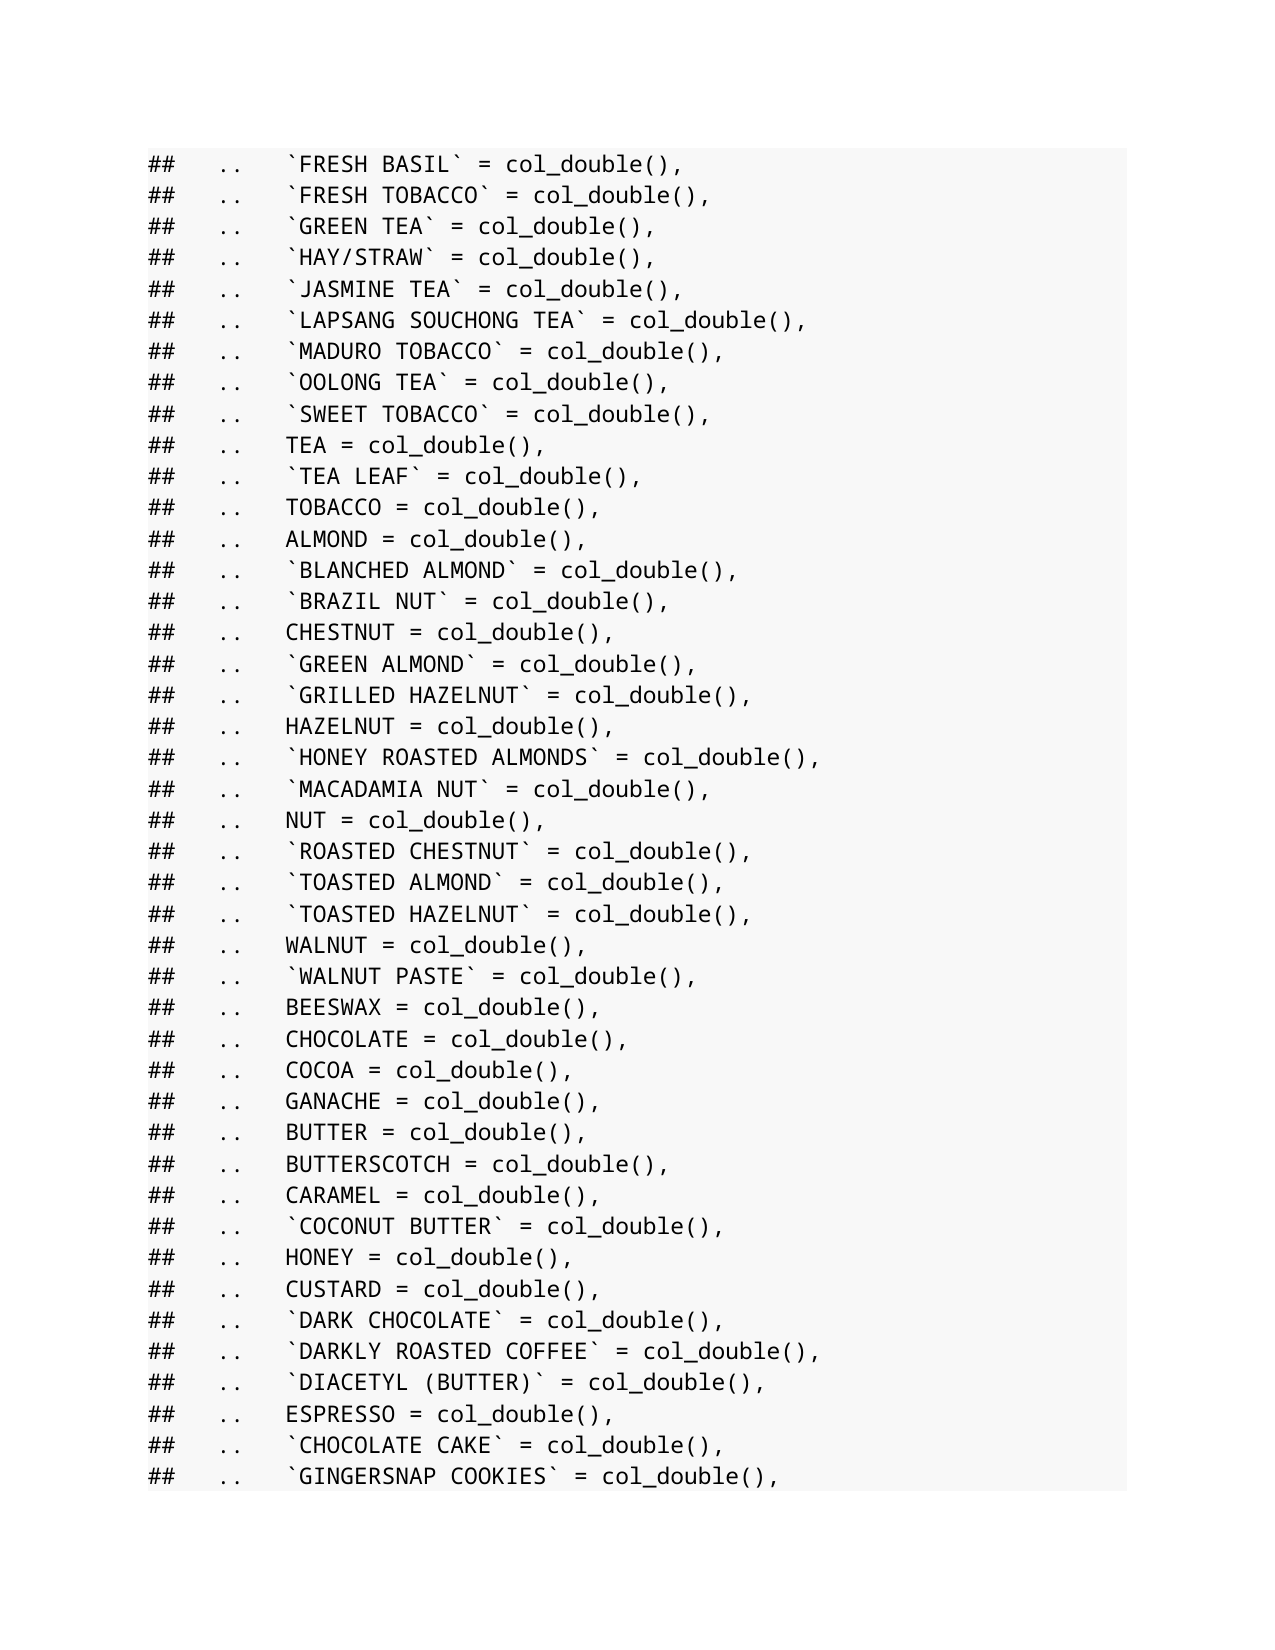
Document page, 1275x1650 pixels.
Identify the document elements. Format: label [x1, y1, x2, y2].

text [148, 148, 1127, 1491]
